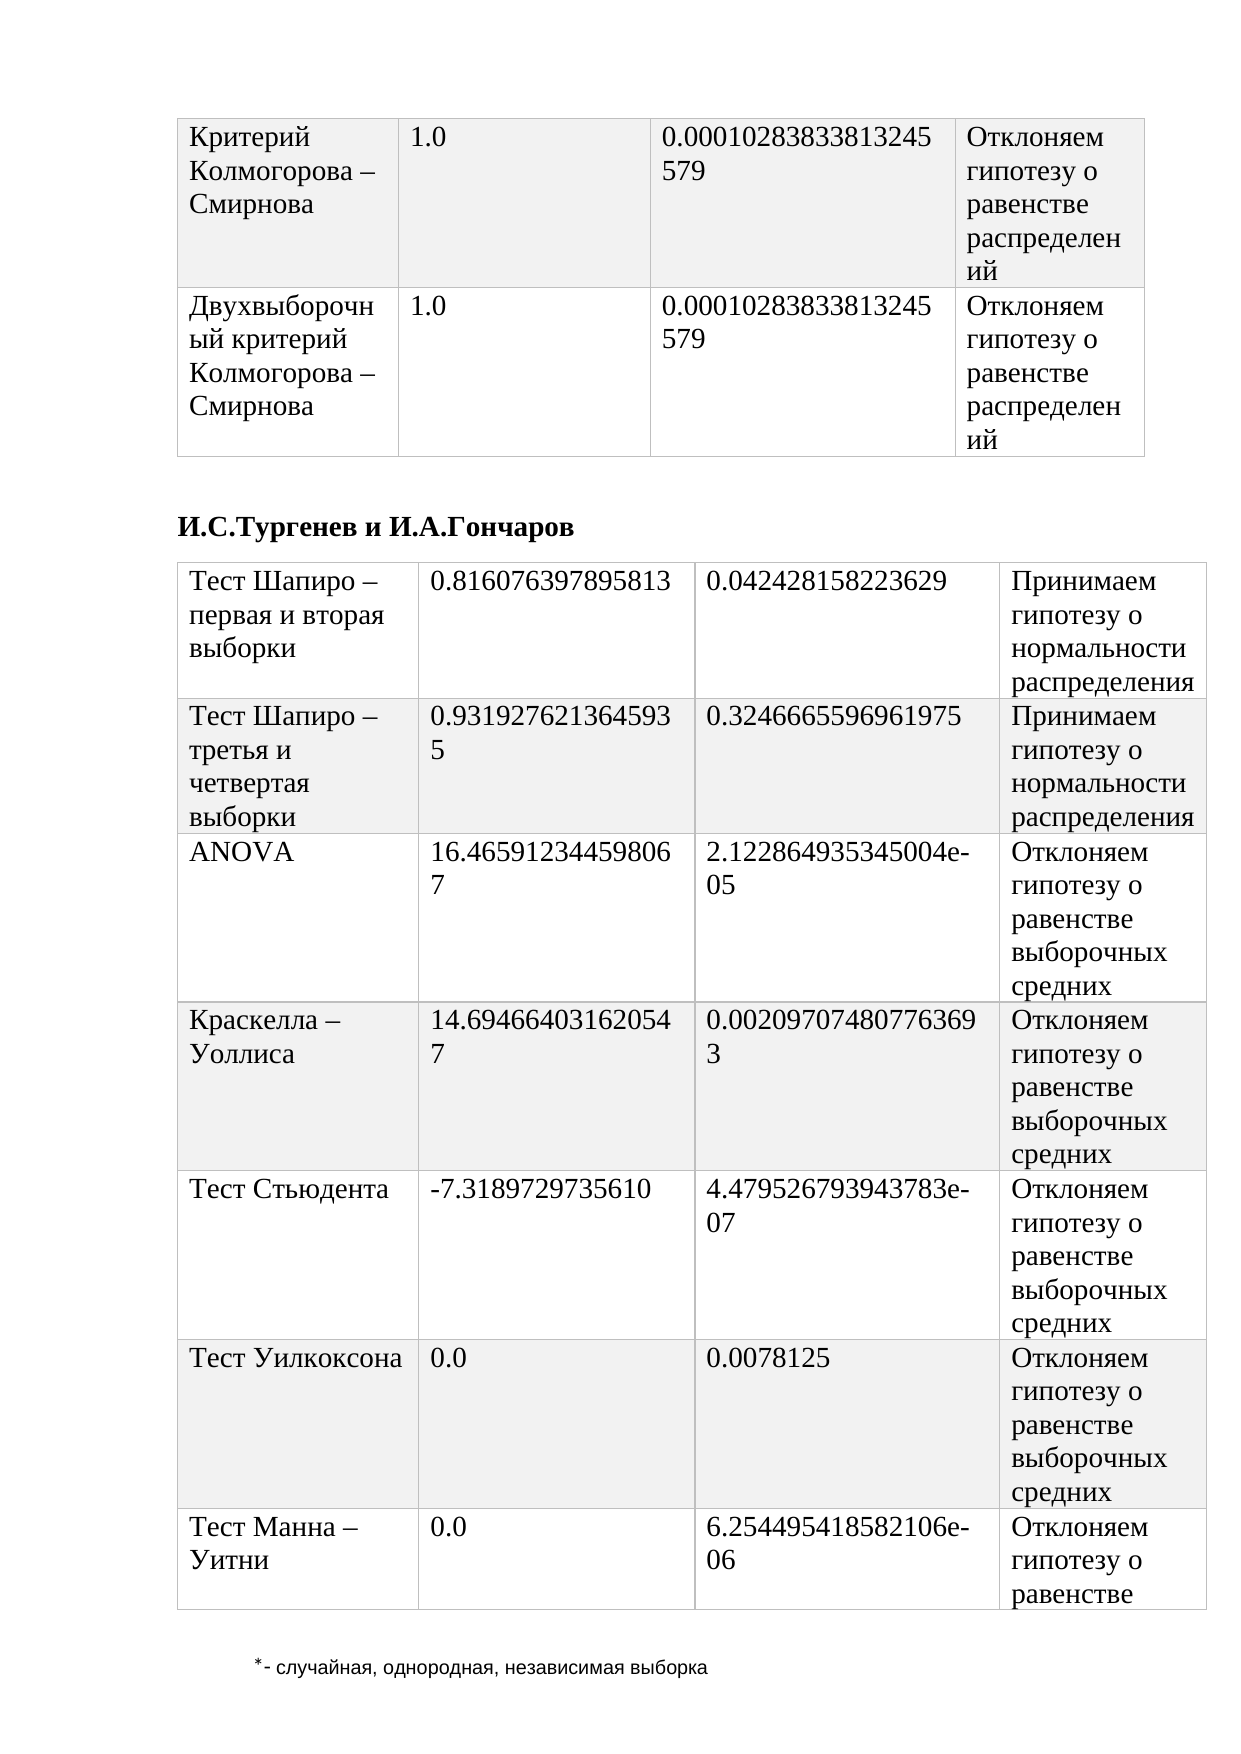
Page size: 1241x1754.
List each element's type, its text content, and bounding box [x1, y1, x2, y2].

table_cell Тест Шапиро – третья и четвертая выборки [178, 699, 418, 833]
table_header Тест Шапиро – первая и вторая выборки [178, 563, 418, 697]
table_cell ANOVA [178, 834, 418, 1001]
table_cell 0.002097074807763693 [696, 1003, 999, 1170]
table_cell 0.3246665596961975 [696, 699, 999, 833]
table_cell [1000, 1509, 1206, 1609]
table_cell 2.122864935345004e-05 [696, 834, 999, 1001]
table_cell Отклоняем гипотезу о равенстве выборочных средних [1000, 1171, 1206, 1339]
table_cell -7.3189729735610 [419, 1171, 694, 1339]
table_cell Принимаем гипотезу о нормальности распределения [1000, 699, 1206, 833]
table_cell 0.00010283833813245579 [651, 288, 955, 456]
table_cell 4.479526793943783e-07 [696, 1171, 999, 1339]
table_cell Двухвыборочный критерий Колмогорова – Смирнова [178, 288, 398, 456]
table_cell 0.0 [419, 1509, 694, 1609]
table_header 0.816076397895813 [419, 563, 694, 697]
table_cell Краскелла – Уоллиса [178, 1003, 418, 1170]
table_cell Отклоняем гипотезу о равенстве выборочных средних [1000, 1003, 1206, 1170]
table_cell Тест Уилкоксона [178, 1340, 418, 1508]
table_cell 1.0 [399, 288, 650, 456]
table_cell 0.0078125 [696, 1340, 999, 1508]
table_header Принимаем гипотезу о нормальности распределения [1000, 563, 1206, 697]
table_cell Критерий Колмогорова – Смирнова [178, 119, 398, 287]
table_cell Тест Стьюдента [178, 1171, 418, 1339]
table_cell Отклоняем гипотезу о равенстве выборочных средних [1000, 834, 1206, 1001]
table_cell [651, 119, 955, 287]
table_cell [956, 119, 1144, 287]
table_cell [956, 288, 1144, 456]
table_cell 0.0 [419, 1340, 694, 1508]
table_cell Отклоняем гипотезу о равенстве выборочных средних [1000, 1340, 1206, 1508]
table_cell 14.694664031620547 [419, 1003, 694, 1170]
text И.С.Тургенев и И.А.Гончаров [177, 509, 1152, 543]
table_cell 1.0 [399, 119, 650, 287]
table_cell Тест Манна – Уитни [178, 1509, 418, 1609]
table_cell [696, 1509, 999, 1609]
table_cell 0.9319276213645935 [419, 699, 694, 833]
table_header 0.042428158223629 [696, 563, 999, 697]
table_cell 16.465912344598067 [419, 834, 694, 1001]
